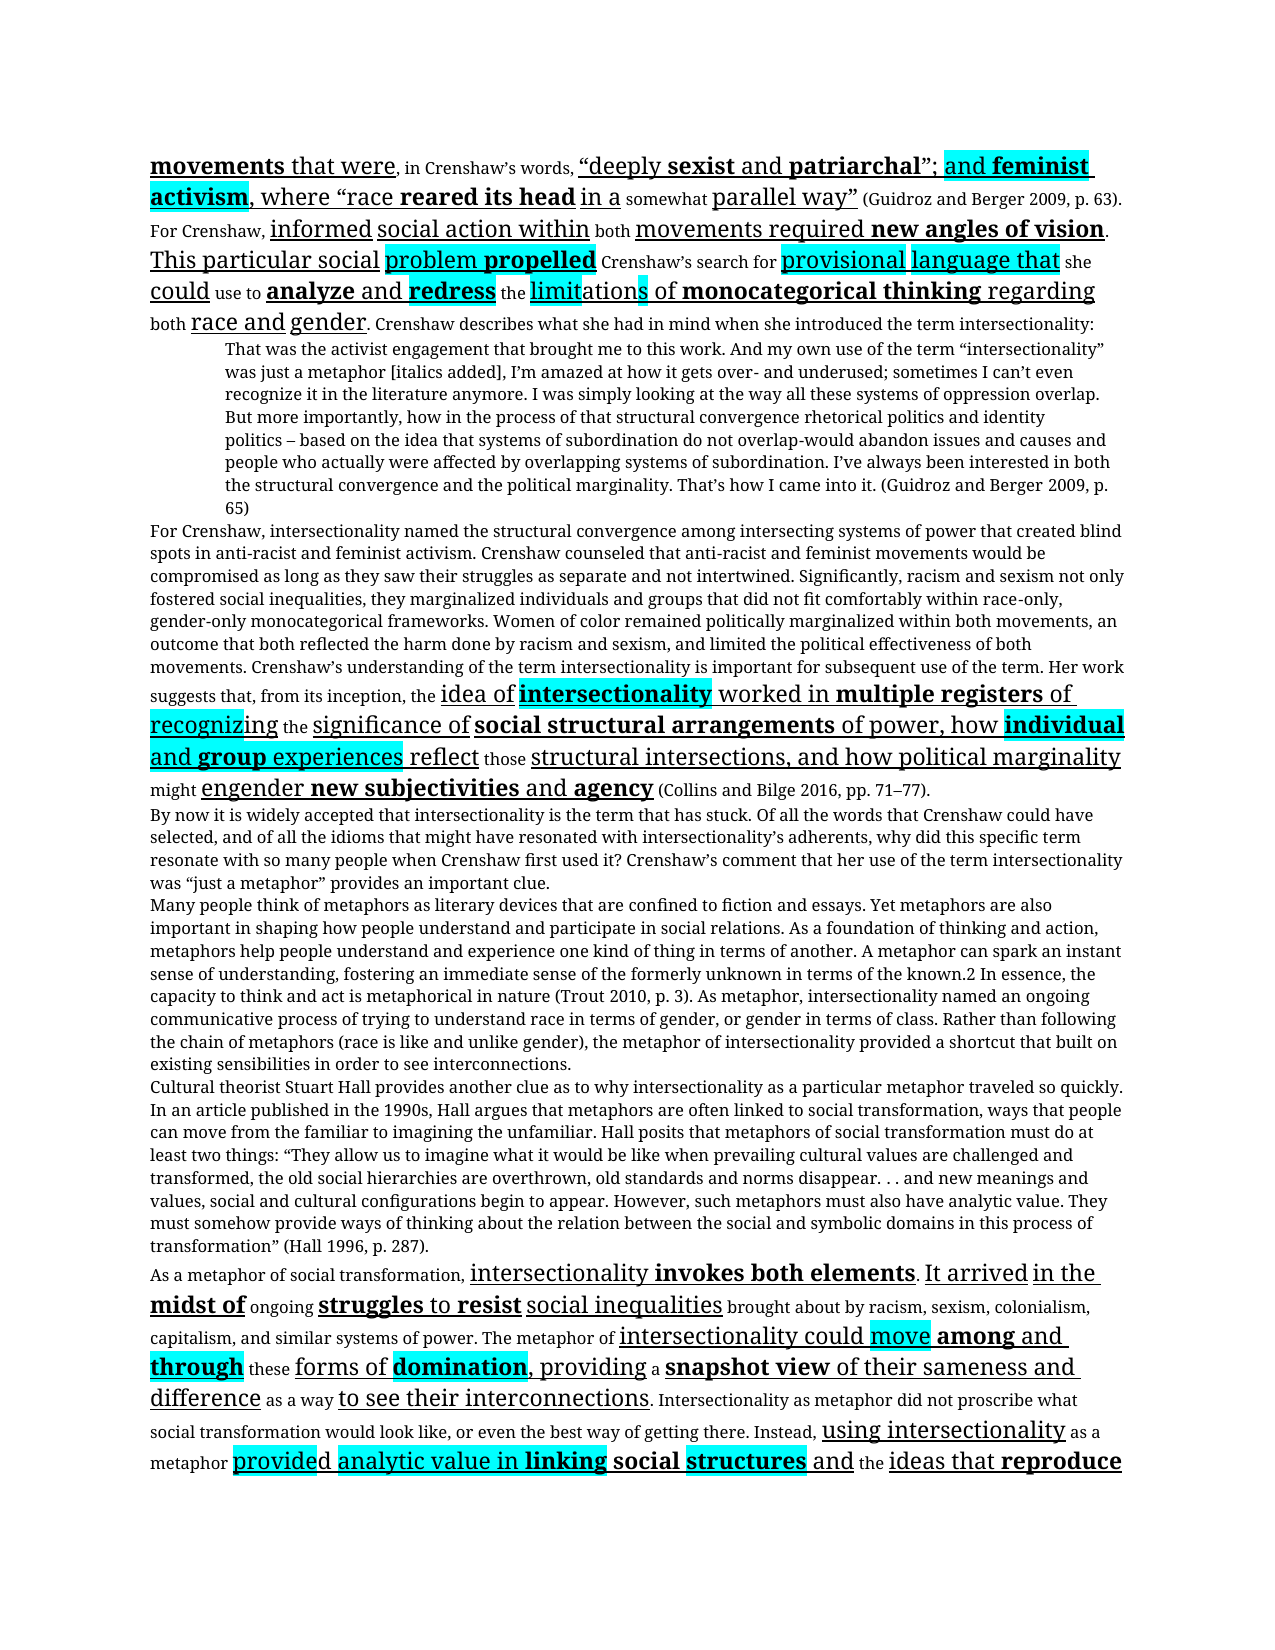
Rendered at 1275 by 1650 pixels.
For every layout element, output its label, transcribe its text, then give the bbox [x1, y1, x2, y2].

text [150, 1257, 1125, 1476]
text By now it is widely accepted that intersectionality is the term that has stuck. Of all the words that Crenshaw could have selected, and of all the idioms that might have resonated with intersectionality’s adherents, why did this specific term resonate with so many people when Crenshaw first used it? Crenshaw’s comment that her use of the term intersectionality was “just a metaphor” provides an important clue. [150, 803, 1125, 894]
text For Crenshaw, intersectionality named the structural convergence among intersecting systems of power that created blind spots in anti‐racist and feminist activism. Crenshaw counseled that anti‐racist and feminist movements would be compromised as long as they saw their struggles as separate and not intertwined. Significantly, racism and sexism not only fostered social inequalities, they marginalized individuals and groups that did not fit comfortably within race‐only, gender‐only monocategorical frameworks. Women of color remained politically marginalized within both movements, an outcome that both reflected the harm done by racism and sexism, and limited the political effectiveness of both movements. Crenshaw’s understanding of the term intersectionality is important for subsequent use of the term. Her work suggests that, from its inception, the idea of intersectionality worked in multiple registers of recognizing the significance of social structural arrangements of power, how individual and group experiences reflect those structural intersections, and how political marginality might engender new subjectivities and agency (Collins and Bilge 2016, pp. 71–77). [150, 519, 1125, 803]
text Cultural theorist Stuart Hall provides another clue as to why intersectionality as a particular metaphor traveled so quickly. In an article published in the 1990s, Hall argues that metaphors are often linked to social transformation, ways that people can move from the familiar to imagining the unfamiliar. Hall posits that metaphors of social transformation must do at least two things: “They allow us to imagine what it would be like when prevailing cultural values are challenged and transformed, the old social hierarchies are overthrown, old standards and norms disappear. . . and new meanings and values, social and cultural configurations begin to appear. However, such metaphors must also have analytic value. They must somehow provide ways of thinking about the relation between the social and symbolic domains in this process of transformation” (Hall 1996, p. 287). [150, 1076, 1125, 1257]
text Many people think of metaphors as literary devices that are confined to fiction and essays. Yet metaphors are also important in shaping how people understand and participate in social relations. As a foundation of thinking and action, metaphors help people understand and experience one kind of thing in terms of another. A metaphor can spark an instant sense of understanding, fostering an immediate sense of the formerly unknown in terms of the known.2 In essence, the capacity to think and act is metaphorical in nature (Trout 2010, p. 3). As metaphor, intersectionality named an ongoing communicative process of trying to understand race in terms of gender, or gender in terms of class. Rather than following the chain of metaphors (race is like and unlike gender), the metaphor of intersectionality provided a shortcut that built on existing sensibilities in order to see interconnections. [150, 894, 1125, 1076]
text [150, 150, 1125, 337]
text That was the activist engagement that brought me to this work. And my own use of the term “intersectionality” was just a metaphor [italics added], I’m amazed at how it gets over‐ and underused; sometimes I can’t even recognize it in the literature anymore. I was simply looking at the way all these systems of oppression overlap. But more importantly, how in the process of that structural convergence rhetorical politics and identity politics – based on the idea that systems of subordination do not overlap‐would abandon issues and causes and people who actually were affected by overlapping systems of subordination. I’ve always been interested in both the structural convergence and the political marginality. That’s how I came into it. (Guidroz and Berger 2009, p. 65) [225, 337, 1125, 519]
